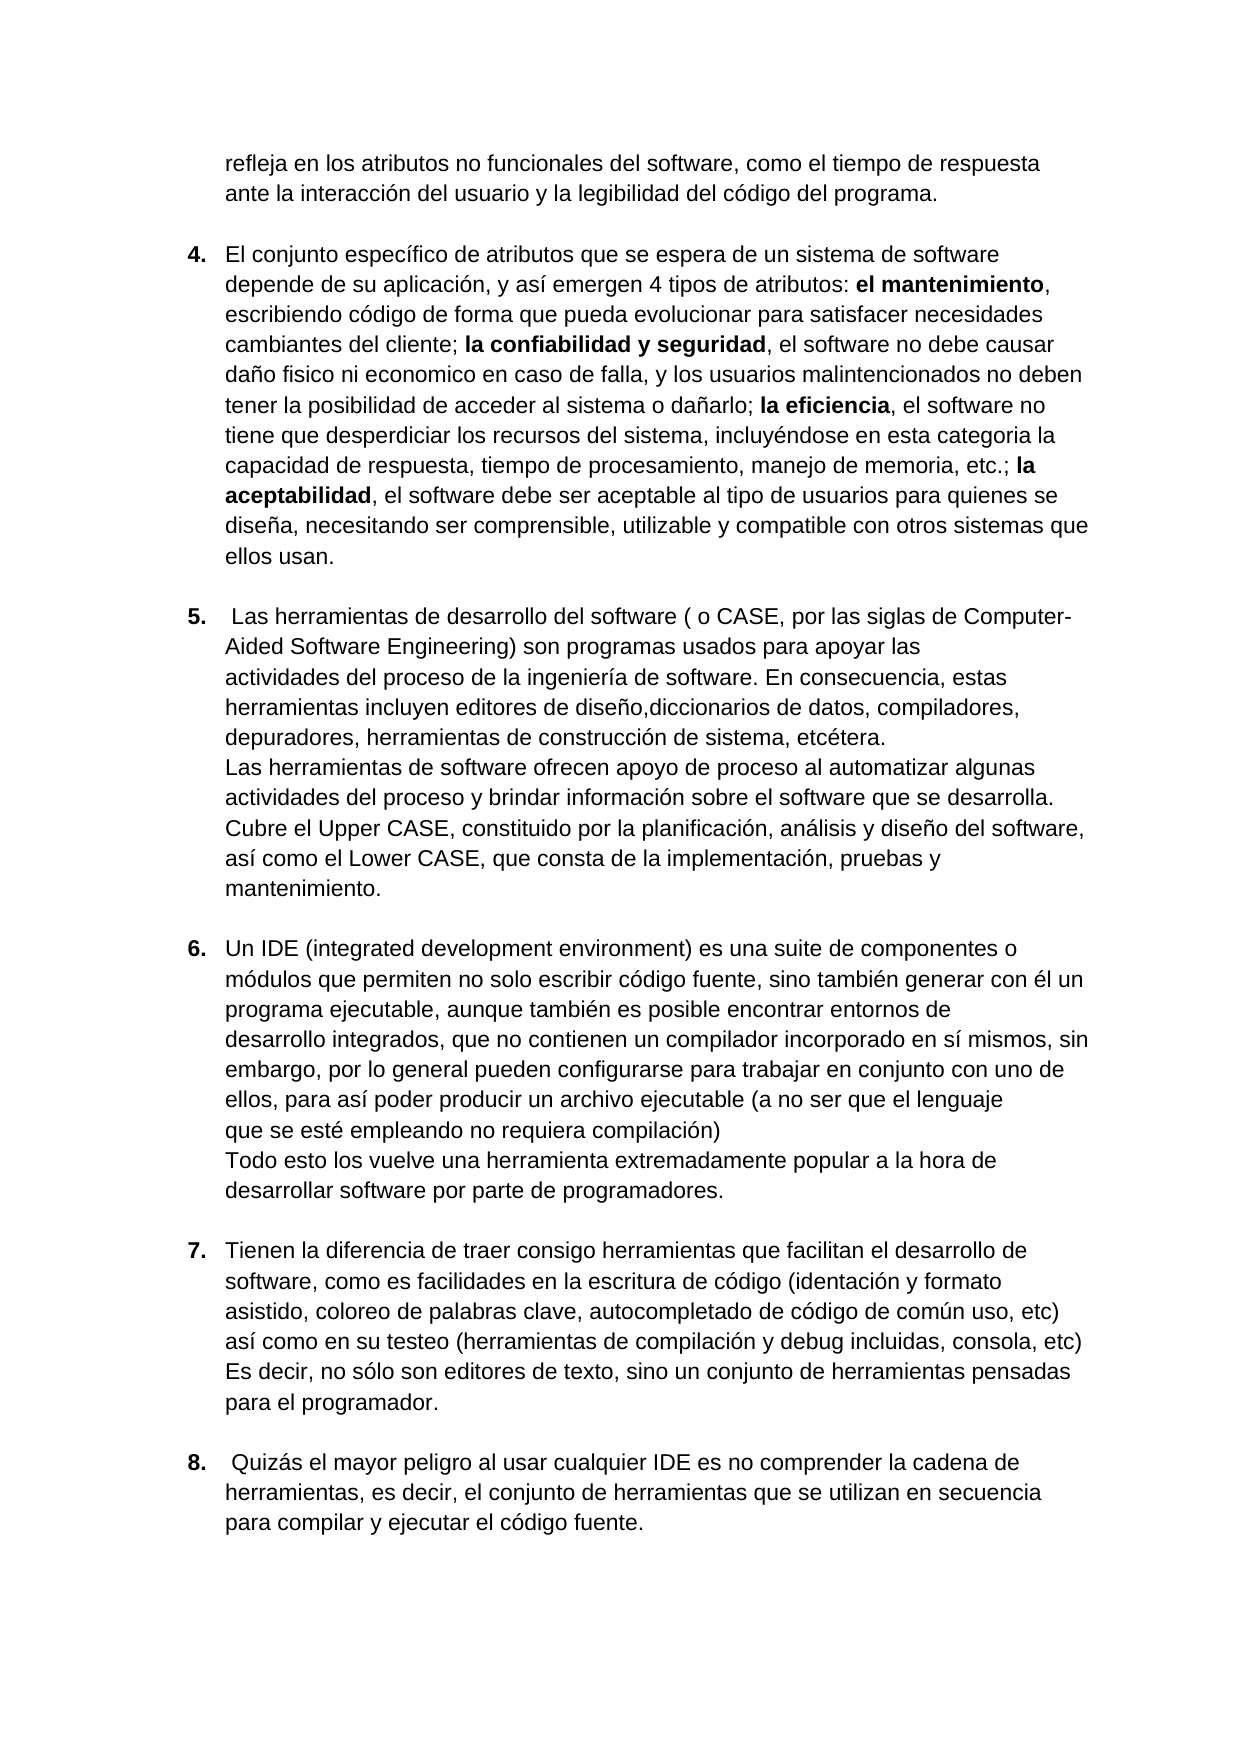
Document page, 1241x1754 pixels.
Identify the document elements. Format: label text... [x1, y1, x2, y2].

list Las herramientas de desarrollo del software ( o CASE, por las siglas de Computer-Aided Software Engineering) son programas usados para apoyar las [187, 603, 1090, 660]
list Un IDE (integrated development environment) es una suite de componentes o módulos que permiten no solo escribir código fuente, sino también generar con él un programa ejecutable, aunque también es posible encontrar entornos de [187, 935, 1090, 1022]
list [187, 150, 1090, 207]
list Tienen la diferencia de traer consigo herramientas que facilitan el desarrollo de software, como es facilidades en la escritura de código (identación y formato asistido, coloreo de palabras clave, autocompletado de código de común uso, etc) así como en su testeo (herramientas de compilación y debug incluidas, consola, etc) Es decir, no sólo son editores de texto, sino un conjunto de herramientas pensadas para el programador. [187, 1237, 1090, 1415]
text Las herramientas de software ofrecen apoyo de proceso al automatizar algunas actividades del proceso y brindar información sobre el software que se desarrolla. [225, 754, 1090, 811]
text Cubre el Upper CASE, constituido por la planificación, análisis y diseño del software, así como el Lower CASE, que consta de la implementación, pruebas y mantenimiento. [225, 814, 1090, 901]
text que se esté empleando no requiera compilación) [225, 1117, 1090, 1143]
list Quizás el mayor peligro al usar cualquier IDE es no comprender la cadena de herramientas, es decir, el conjunto de herramientas que se utilizan en secuencia para compilar y ejecutar el código fuente. [187, 1449, 1090, 1536]
text desarrollo integrados, que no contienen un compilador incorporado en sí mismos, sin embargo, por lo general pueden configurarse para trabajar en conjunto con uno de ellos, para así poder producir un archivo ejecutable (a no ser que el lenguaje [225, 1026, 1090, 1113]
list El conjunto específico de atributos que se espera de un sistema de software depende de su aplicación, y así emergen 4 tipos de atributos: el mantenimiento, escribiendo código de forma que pueda evolucionar para satisfacer necesidades cambiantes del cliente; la confiabilidad y seguridad, el software no debe causar daño fisico ni economico en caso de falla, y los usuarios malintencionados no deben tener la posibilidad de acceder al sistema o dañarlo; la eficiencia, el software no tiene que desperdiciar los recursos del sistema, incluyéndose en esta categoria la capacidad de respuesta, tiempo de procesamiento, manejo de memoria, etc.; la aceptabilidad, el software debe ser aceptable al tipo de usuarios para quienes se diseña, necesitando ser comprensible, utilizable y compatible con otros sistemas que ellos usan. [187, 241, 1090, 569]
text actividades del proceso de la ingeniería de software. En consecuencia, estas herramientas incluyen editores de diseño,diccionarios de datos, compiladores, depuradores, herramientas de construcción de sistema, etcétera. [225, 663, 1090, 750]
text Todo esto los vuelve una herramienta extremadamente popular a la hora de desarrollar software por parte de programadores. [225, 1147, 1090, 1203]
